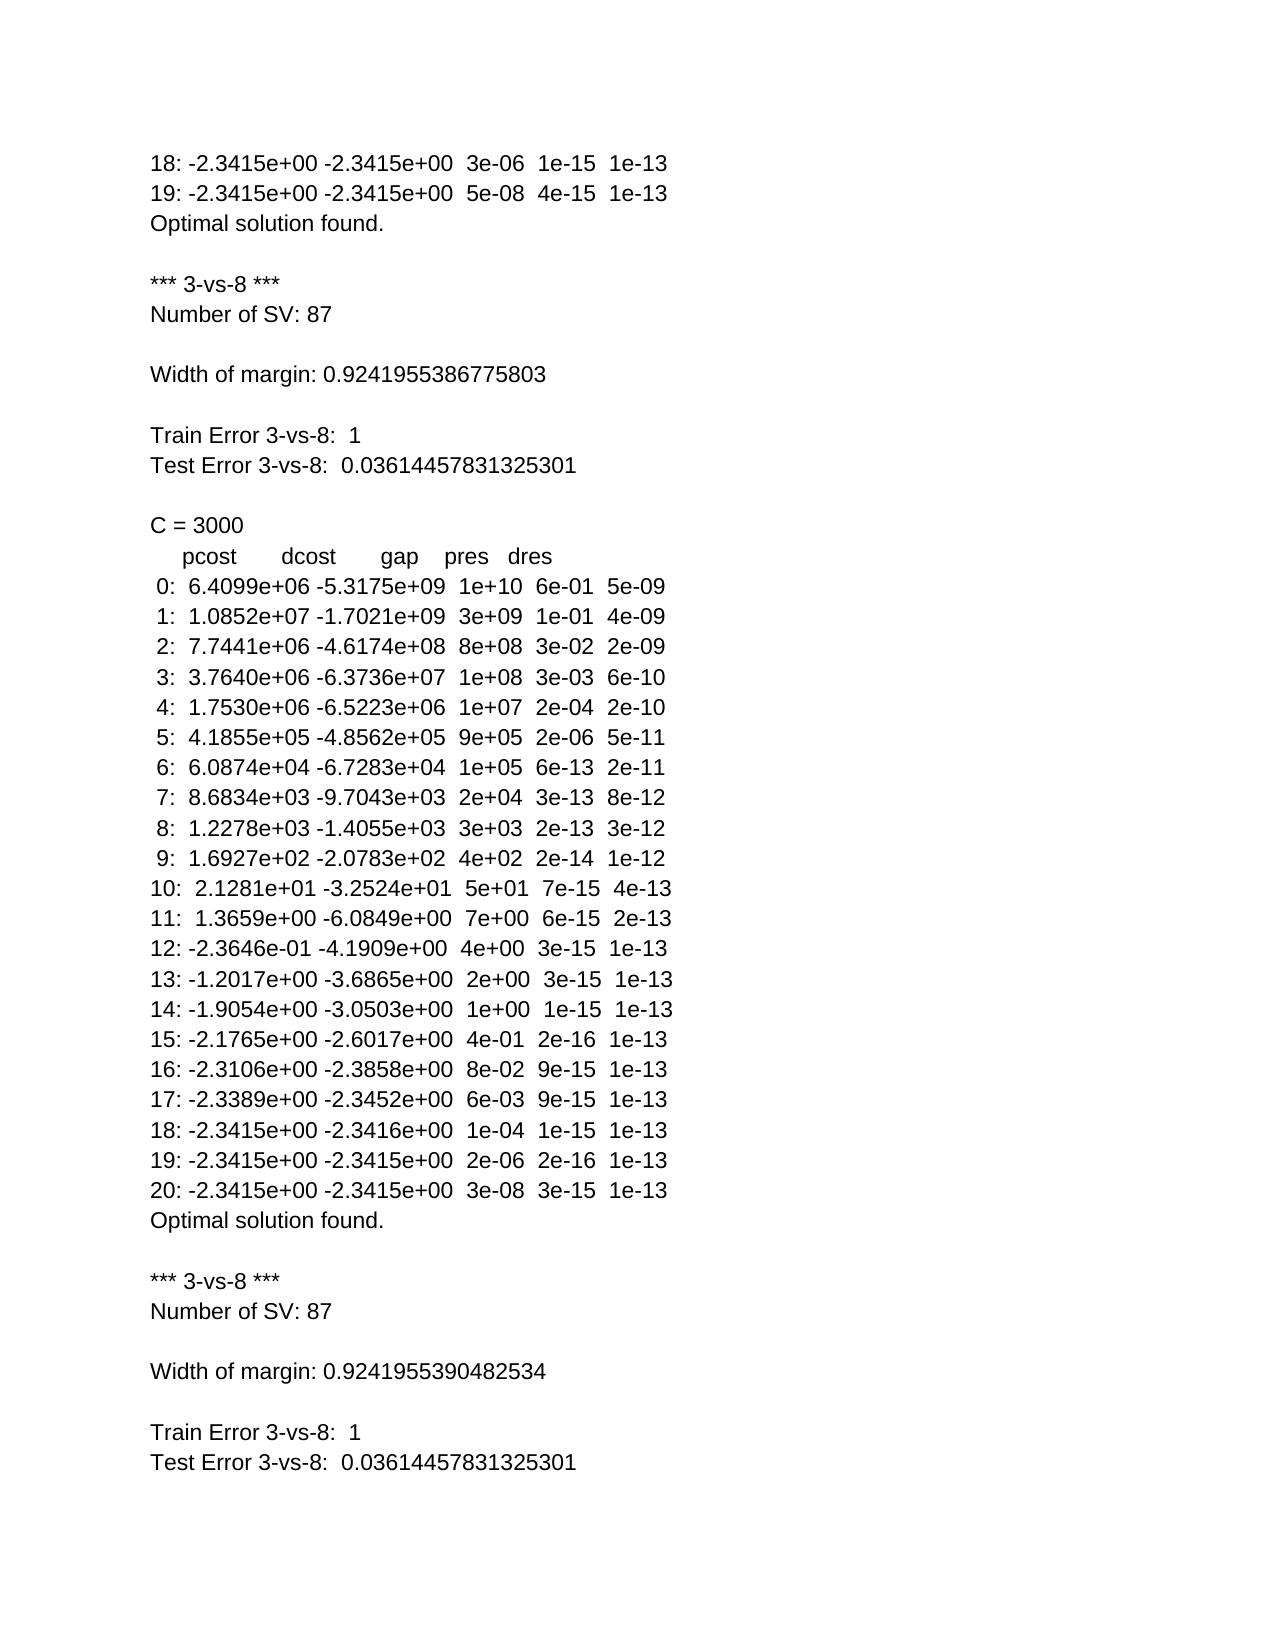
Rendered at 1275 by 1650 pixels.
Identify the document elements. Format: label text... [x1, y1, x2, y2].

text 17: -2.3389e+00 -2.3452e+00 6e-03 9e-15 1e-13 [150, 1086, 1125, 1113]
text 13: -1.2017e+00 -3.6865e+00 2e+00 3e-15 1e-13 [150, 966, 1125, 992]
text *** 3-vs-8 *** [150, 271, 1125, 297]
text 8: 1.2278e+03 -1.4055e+03 3e+03 2e-13 3e-12 [150, 814, 1125, 841]
text Width of margin: 0.9241955386775803 [150, 361, 1125, 388]
text 15: -2.1765e+00 -2.6017e+00 4e-01 2e-16 1e-13 [150, 1026, 1125, 1052]
text 6: 6.0874e+04 -6.7283e+04 1e+05 6e-13 2e-11 [150, 754, 1125, 781]
text Number of SV: 87 [150, 301, 1125, 327]
text 0: 6.4099e+06 -5.3175e+09 1e+10 6e-01 5e-09 [150, 573, 1125, 599]
text 5: 4.1855e+05 -4.8562e+05 9e+05 2e-06 5e-11 [150, 724, 1125, 750]
text 18: -2.3415e+00 -2.3415e+00 3e-06 1e-15 1e-13 [150, 150, 1125, 176]
text 9: 1.6927e+02 -2.0783e+02 4e+02 2e-14 1e-12 [150, 845, 1125, 871]
text pcost dcost gap pres dres [150, 543, 1125, 569]
text 7: 8.6834e+03 -9.7043e+03 2e+04 3e-13 8e-12 [150, 784, 1125, 811]
text Test Error 3-vs-8: 0.03614457831325301 [150, 452, 1125, 478]
text 19: -2.3415e+00 -2.3415e+00 5e-08 4e-15 1e-13 [150, 180, 1125, 207]
text *** 3-vs-8 *** [150, 1268, 1125, 1294]
text Test Error 3-vs-8: 0.03614457831325301 [150, 1449, 1125, 1475]
text Train Error 3-vs-8: 1 [150, 1419, 1125, 1445]
text C = 3000 [150, 512, 1125, 539]
text 4: 1.7530e+06 -6.5223e+06 1e+07 2e-04 2e-10 [150, 694, 1125, 720]
text 12: -2.3646e-01 -4.1909e+00 4e+00 3e-15 1e-13 [150, 935, 1125, 962]
text Optimal solution found. [150, 1207, 1125, 1234]
text 10: 2.1281e+01 -3.2524e+01 5e+01 7e-15 4e-13 [150, 875, 1125, 901]
text 16: -2.3106e+00 -2.3858e+00 8e-02 9e-15 1e-13 [150, 1056, 1125, 1083]
text Width of margin: 0.9241955390482534 [150, 1358, 1125, 1385]
text 1: 1.0852e+07 -1.7021e+09 3e+09 1e-01 4e-09 [150, 603, 1125, 629]
text 18: -2.3415e+00 -2.3416e+00 1e-04 1e-15 1e-13 [150, 1117, 1125, 1143]
text Optimal solution found. [150, 210, 1125, 237]
text 20: -2.3415e+00 -2.3415e+00 3e-08 3e-15 1e-13 [150, 1177, 1125, 1203]
text 19: -2.3415e+00 -2.3415e+00 2e-06 2e-16 1e-13 [150, 1147, 1125, 1173]
text 3: 3.7640e+06 -6.3736e+07 1e+08 3e-03 6e-10 [150, 663, 1125, 690]
text 2: 7.7441e+06 -4.6174e+08 8e+08 3e-02 2e-09 [150, 633, 1125, 660]
text 11: 1.3659e+00 -6.0849e+00 7e+00 6e-15 2e-13 [150, 905, 1125, 932]
text Number of SV: 87 [150, 1298, 1125, 1324]
text Train Error 3-vs-8: 1 [150, 422, 1125, 448]
text 14: -1.9054e+00 -3.0503e+00 1e+00 1e-15 1e-13 [150, 996, 1125, 1022]
